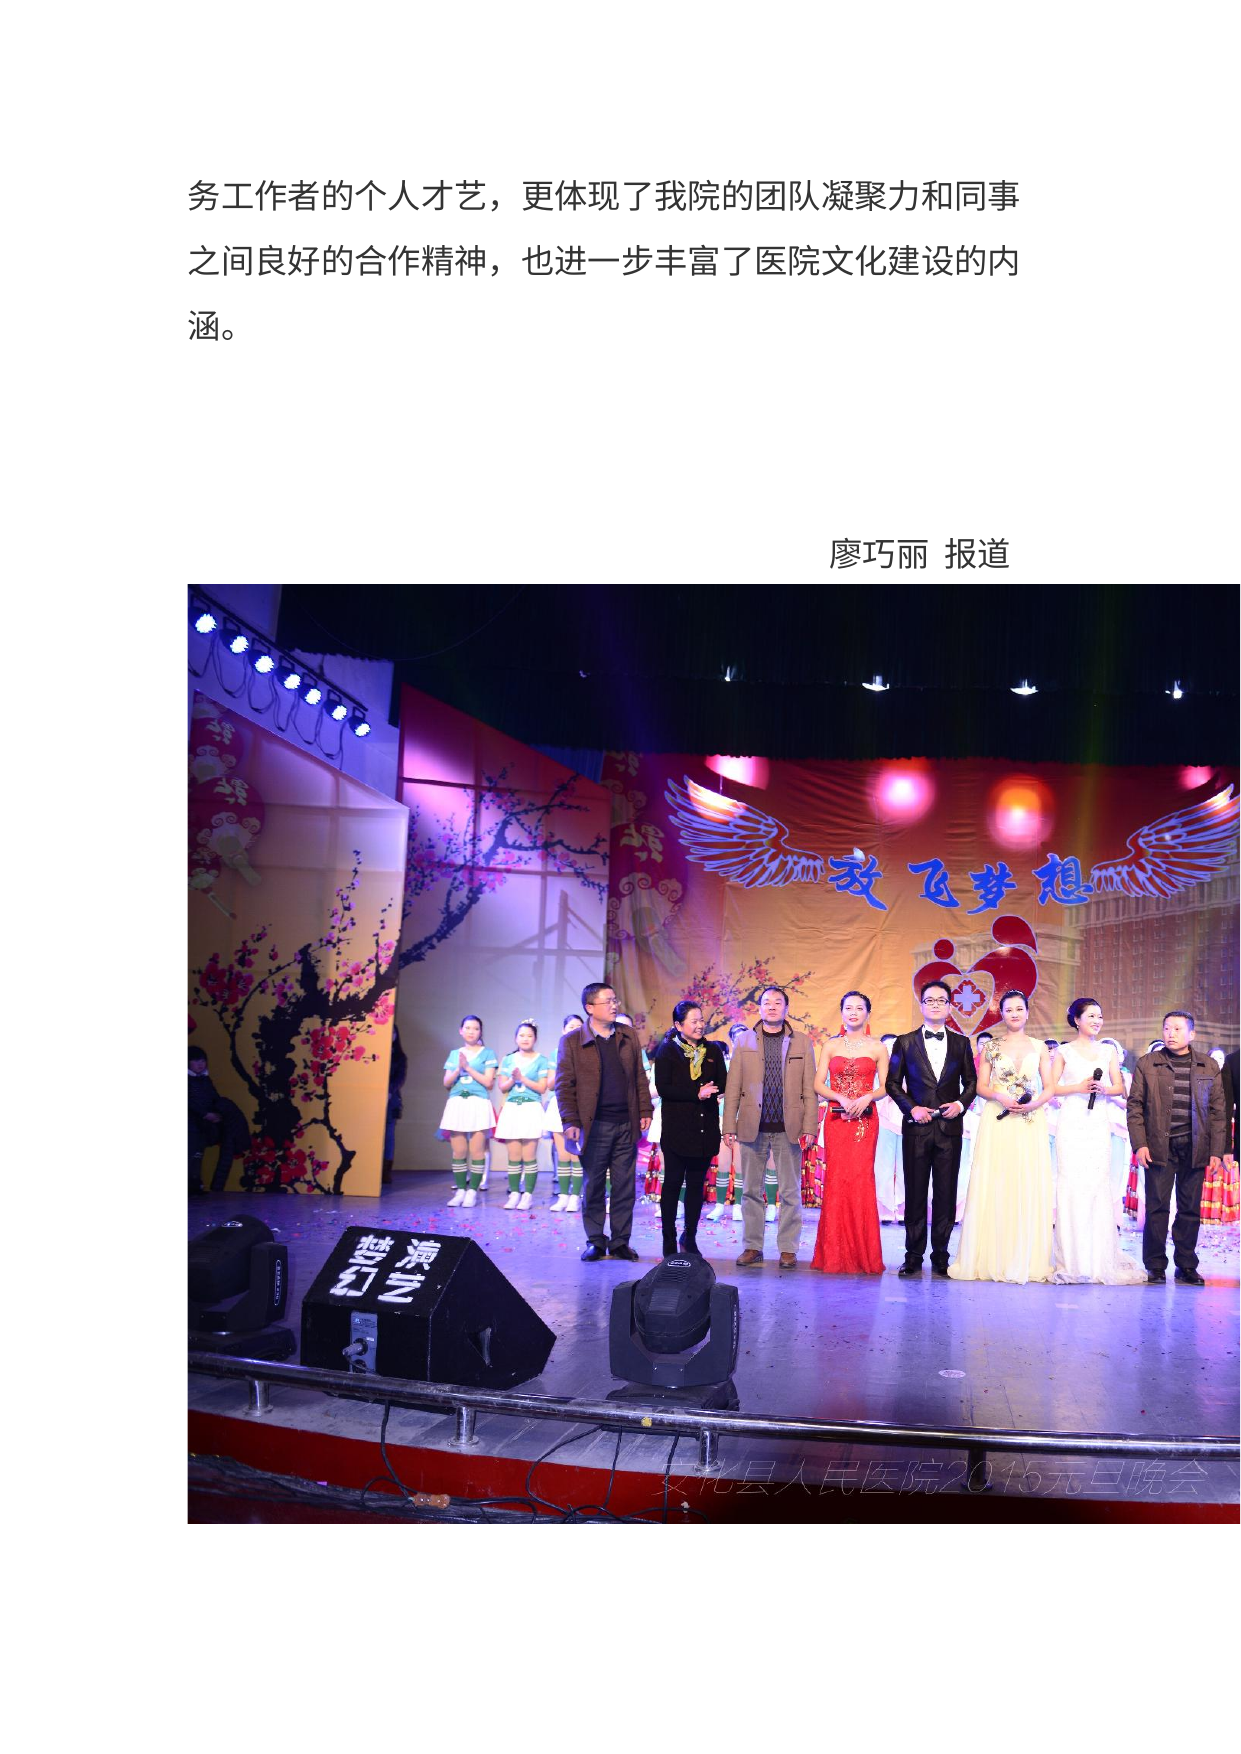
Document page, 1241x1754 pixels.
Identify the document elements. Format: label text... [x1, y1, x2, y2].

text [187, 162, 1053, 519]
text 廖巧丽 报道 [187, 519, 1053, 584]
picture [187, 584, 1241, 1524]
